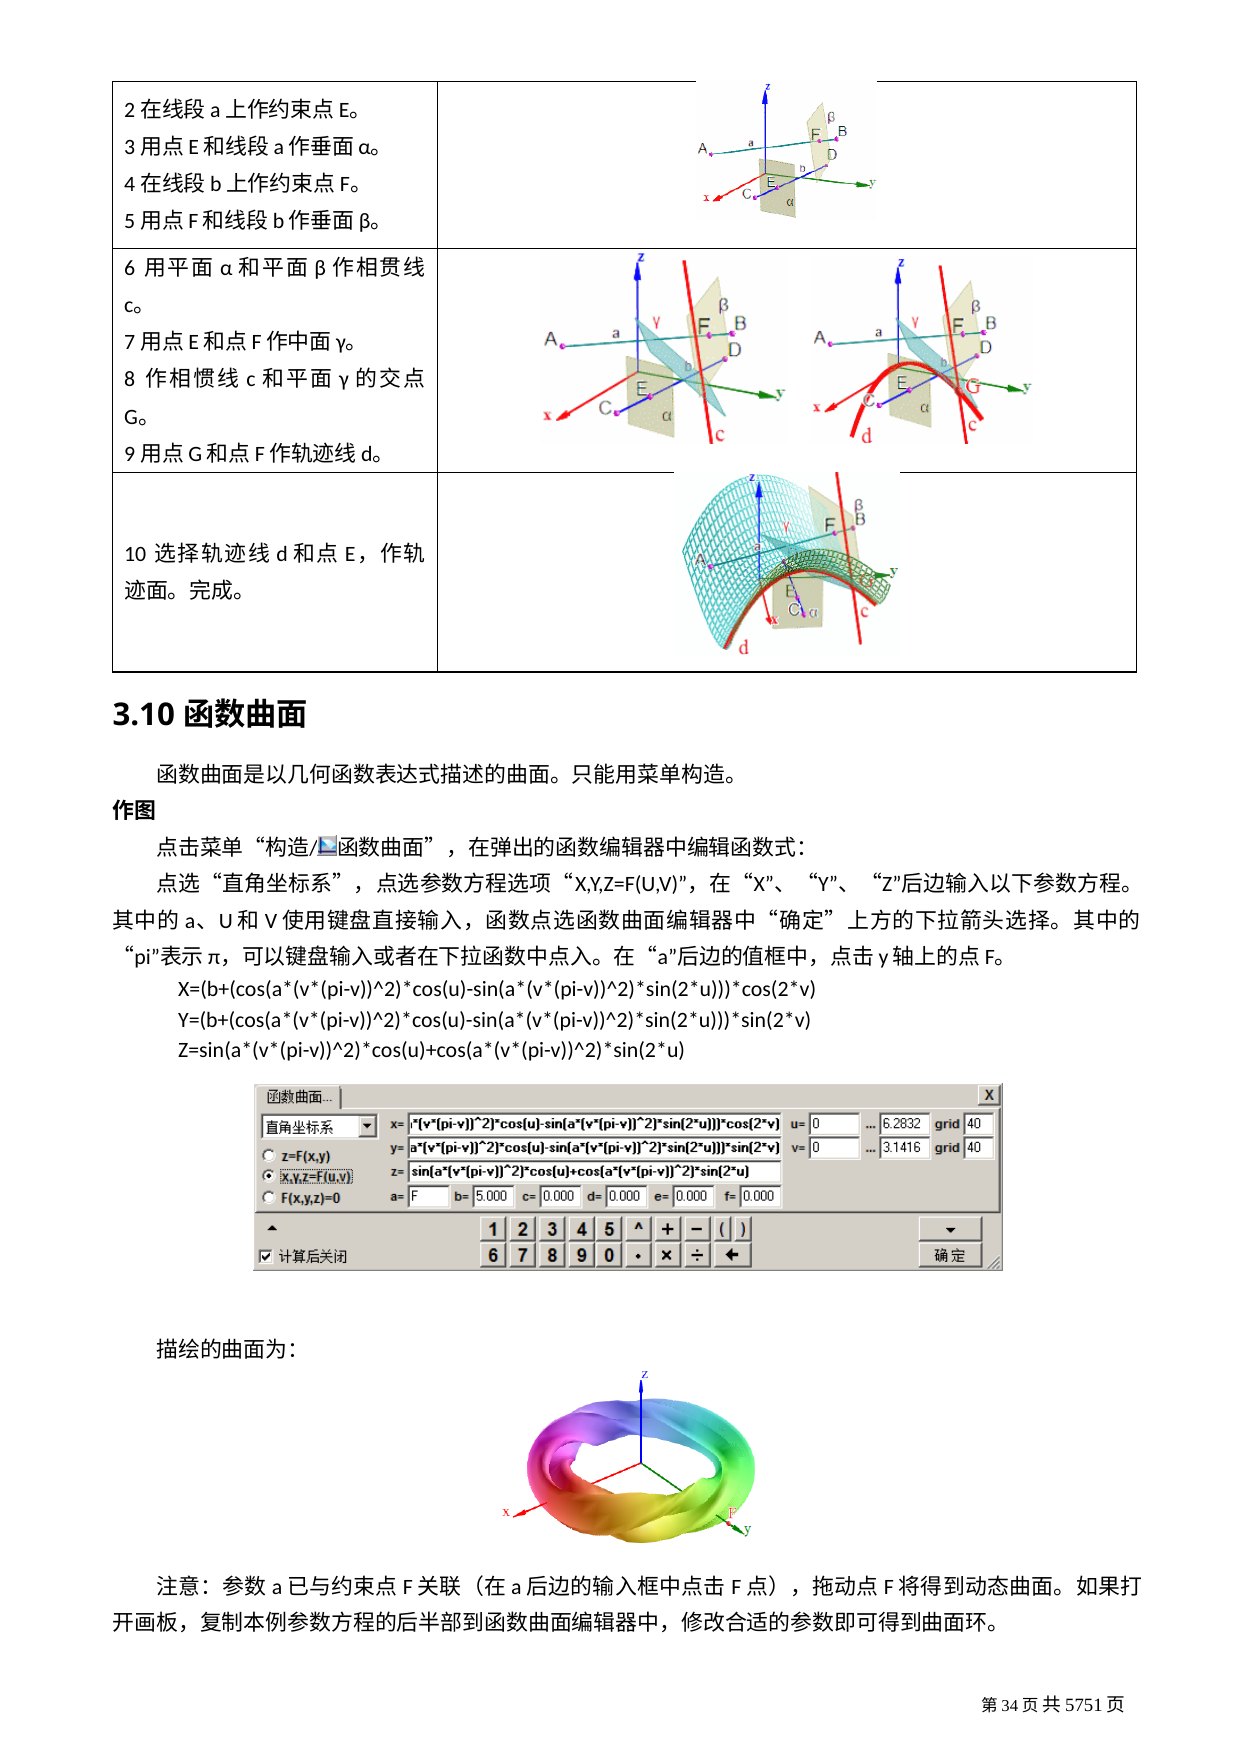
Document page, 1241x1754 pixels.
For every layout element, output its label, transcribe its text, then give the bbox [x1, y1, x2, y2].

picture [253, 1083, 1003, 1271]
table_cell [438, 249, 1136, 472]
picture [496, 1368, 760, 1543]
text 描绘的曲面为： [112, 1332, 1144, 1364]
table_cell 10 选择轨迹线d和点E，作轨迹面。完成。 [113, 473, 437, 671]
text Z=sin(a*(v*(pi-v))^2)*cos(u)+cos(a*(v*(pi-v))^2)*sin(2*u) [112, 1037, 1144, 1063]
picture [674, 472, 900, 657]
table_cell [438, 473, 1136, 671]
picture [696, 81, 877, 220]
text 点击菜单“构造/函数曲面”，在弹出的函数编辑器中编辑函数式： [112, 830, 1144, 862]
text 作图 [112, 793, 1144, 825]
table_cell [438, 82, 1136, 248]
table_cell 6 用平面α和平面β作相贯线c。 7 用点E和点F作中面γ。 8 作相惯线c和平面γ的交点G。 9 用点G和点F作轨迹线d。 [113, 249, 437, 472]
text 函数曲面是以几何函数表达式描述的曲面。只能用菜单构造。 [112, 757, 1144, 789]
text 注意：参数a已与约束点F关联（在a后边的输入框中点击F点），拖动点F将得到动态曲面。如果打开画板，复制本例参数方程的后半部到函数曲面编辑器中，修改合适的参数即可得到曲面环。 [112, 1569, 1144, 1637]
picture [317, 835, 337, 856]
picture [540, 250, 787, 444]
table_cell 2 在线段a上作约束点E。 3 用点E和线段a作垂面α。 4 在线段b上作约束点F。 5 用点F和线段b作垂面β。 [113, 82, 437, 248]
text 3.10 函数曲面 [112, 689, 1144, 734]
picture [810, 256, 1033, 444]
text X=(b+(cos(a*(v*(pi-v))^2)*cos(u)-sin(a*(v*(pi-v))^2)*sin(2*u)))*cos(2*v) [112, 975, 1144, 1002]
text 点选“直角坐标系”，点选参数方程选项“X,Y,Z=F(U,V)”，在“X”、“Y”、“Z”后边输入以下参数方程。其中的a、U和V使用键盘直接输入，函数点选函数曲面编辑器中“确定”上方的下拉箭头选择。其中的“pi”表示π，可以键盘输入或者在下拉函数中点入。在“a”后边的值框中，点击y轴上的点F。 [112, 866, 1144, 971]
text Y=(b+(cos(a*(v*(pi-v))^2)*cos(u)-sin(a*(v*(pi-v))^2)*sin(2*u)))*sin(2*v) [112, 1006, 1144, 1033]
